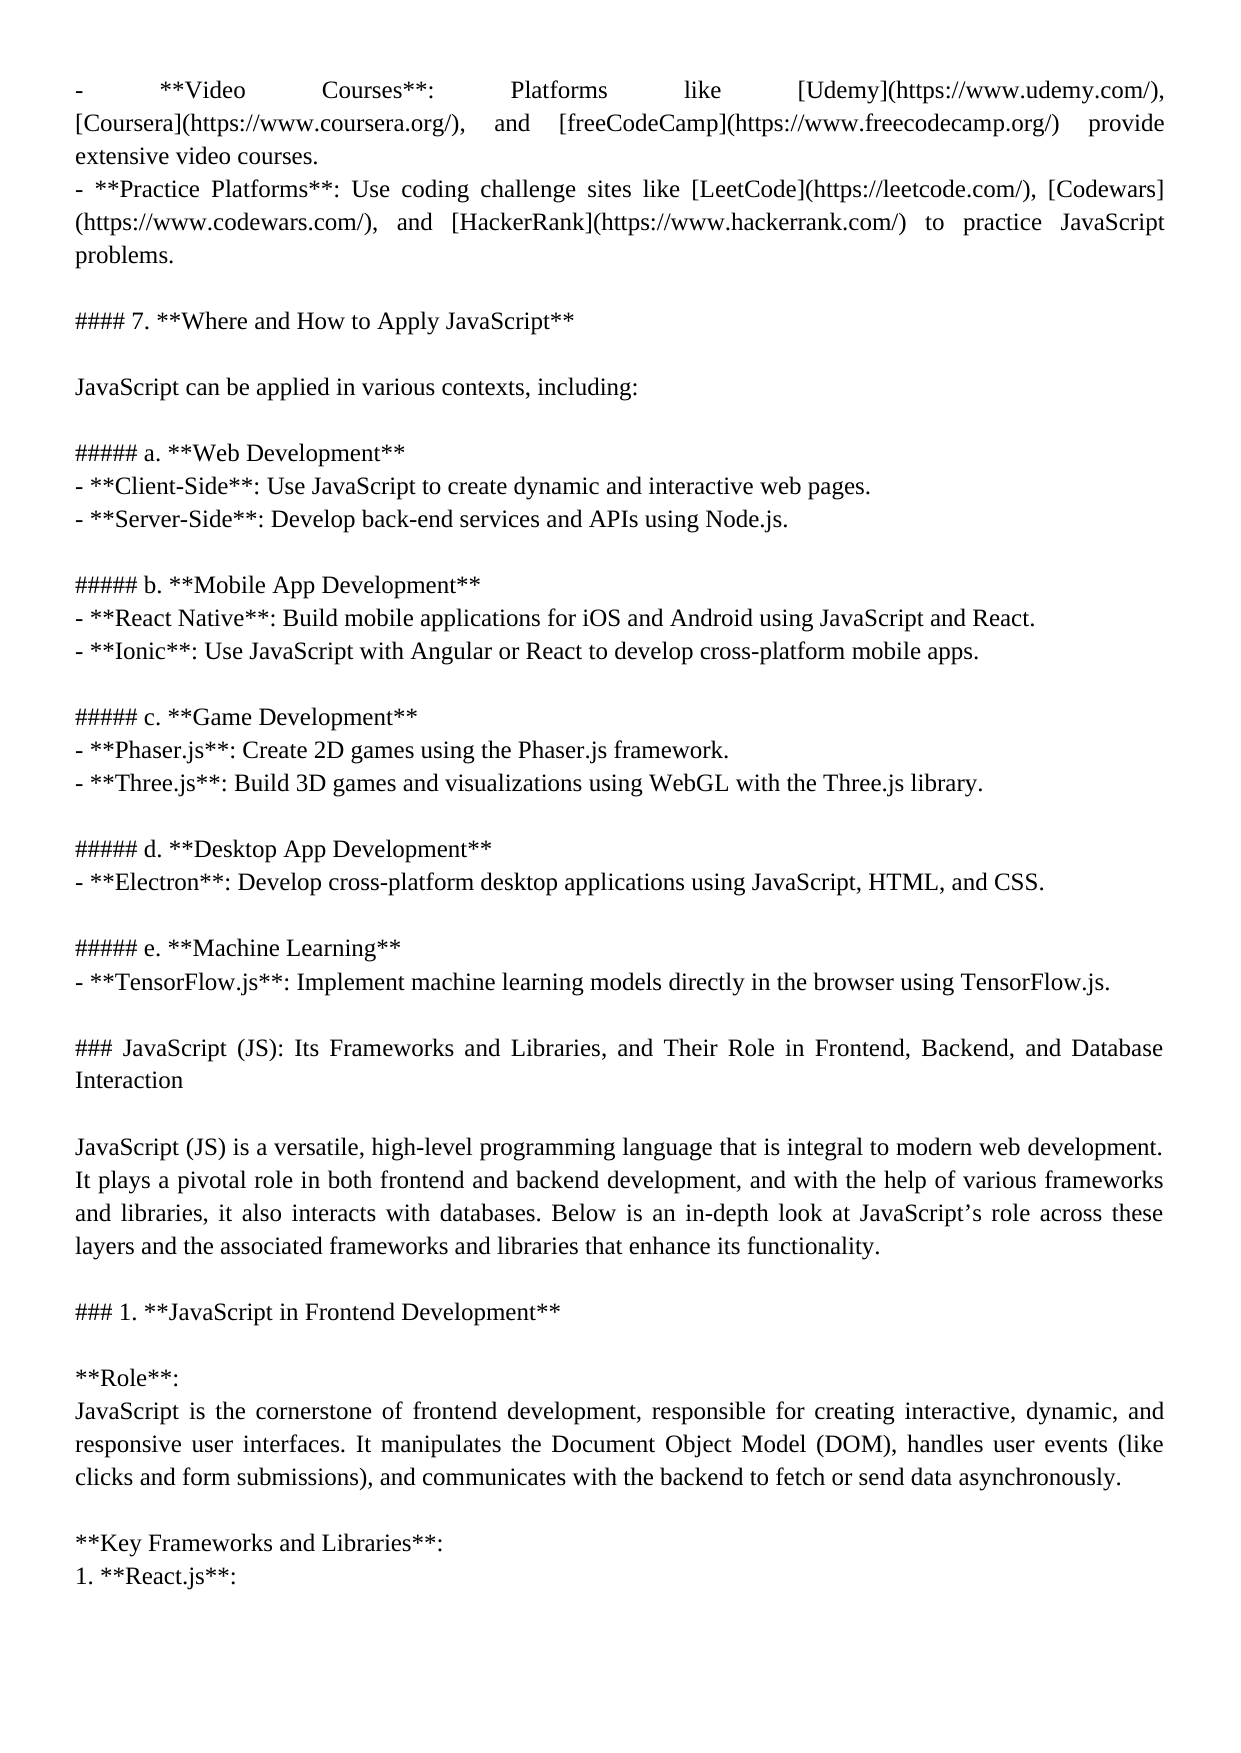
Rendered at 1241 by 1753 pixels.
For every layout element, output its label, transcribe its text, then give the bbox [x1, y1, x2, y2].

text ##### d. **Desktop App Development** [75, 834, 1165, 863]
text - **Server-Side**: Develop back-end services and APIs using Node.js. [75, 504, 1165, 533]
text **Role**: [75, 1363, 1165, 1392]
text - **Client-Side**: Use JavaScript to create dynamic and interactive web pages. [75, 471, 1165, 500]
text ### JavaScript (JS): Its Frameworks and Libraries, and Their Role in Frontend, Backend, and Database Interaction [75, 1033, 1165, 1094]
text ##### a. **Web Development** [75, 438, 1165, 467]
text - **Practice Platforms**: Use coding challenge sites like [LeetCode](https://leetcode.com/), [Codewars](https://www.codewars.com/), and [HackerRank](https://www.hackerrank.com/) to practice JavaScript problems. [75, 174, 1165, 269]
text ##### c. **Game Development** [75, 702, 1165, 731]
text - **TensorFlow.js**: Implement machine learning models directly in the browser using TensorFlow.js. [75, 967, 1165, 995]
text - **React Native**: Build mobile applications for iOS and Android using JavaScript and React. [75, 603, 1165, 632]
text JavaScript is the cornerstone of frontend development, responsible for creating interactive, dynamic, and responsive user interfaces. It manipulates the Document Object Model (DOM), handles user events (like clicks and form submissions), and communicates with the backend to fetch or send data asynchronously. [75, 1396, 1165, 1491]
text **Key Frameworks and Libraries**: [75, 1528, 1165, 1557]
text - **Phaser.js**: Create 2D games using the Phaser.js framework. [75, 735, 1165, 764]
text JavaScript can be applied in various contexts, including: [75, 372, 1165, 401]
text 1. **React.js**: [75, 1561, 1165, 1590]
text - **Electron**: Develop cross-platform desktop applications using JavaScript, HTML, and CSS. [75, 867, 1165, 896]
text ##### b. **Mobile App Development** [75, 570, 1165, 599]
text - **Ionic**: Use JavaScript with Angular or React to develop cross-platform mobile apps. [75, 636, 1165, 665]
text JavaScript (JS) is a versatile, high-level programming language that is integral to modern web development. It plays a pivotal role in both frontend and backend development, and with the help of various frameworks and libraries, it also interacts with databases. Below is an in-depth look at JavaScript’s role across these layers and the associated frameworks and libraries that enhance its functionality. [75, 1132, 1165, 1259]
text #### 7. **Where and How to Apply JavaScript** [75, 306, 1165, 335]
text ##### e. **Machine Learning** [75, 933, 1165, 962]
text ### 1. **JavaScript in Frontend Development** [75, 1297, 1165, 1326]
text - **Video Courses**: Platforms like [Udemy](https://www.udemy.com/), [Coursera](https://www.coursera.org/), and [freeCodeCamp](https://www.freecodecamp.org/) provide extensive video courses. [75, 75, 1165, 170]
text - **Three.js**: Build 3D games and visualizations using WebGL with the Three.js library. [75, 768, 1165, 797]
